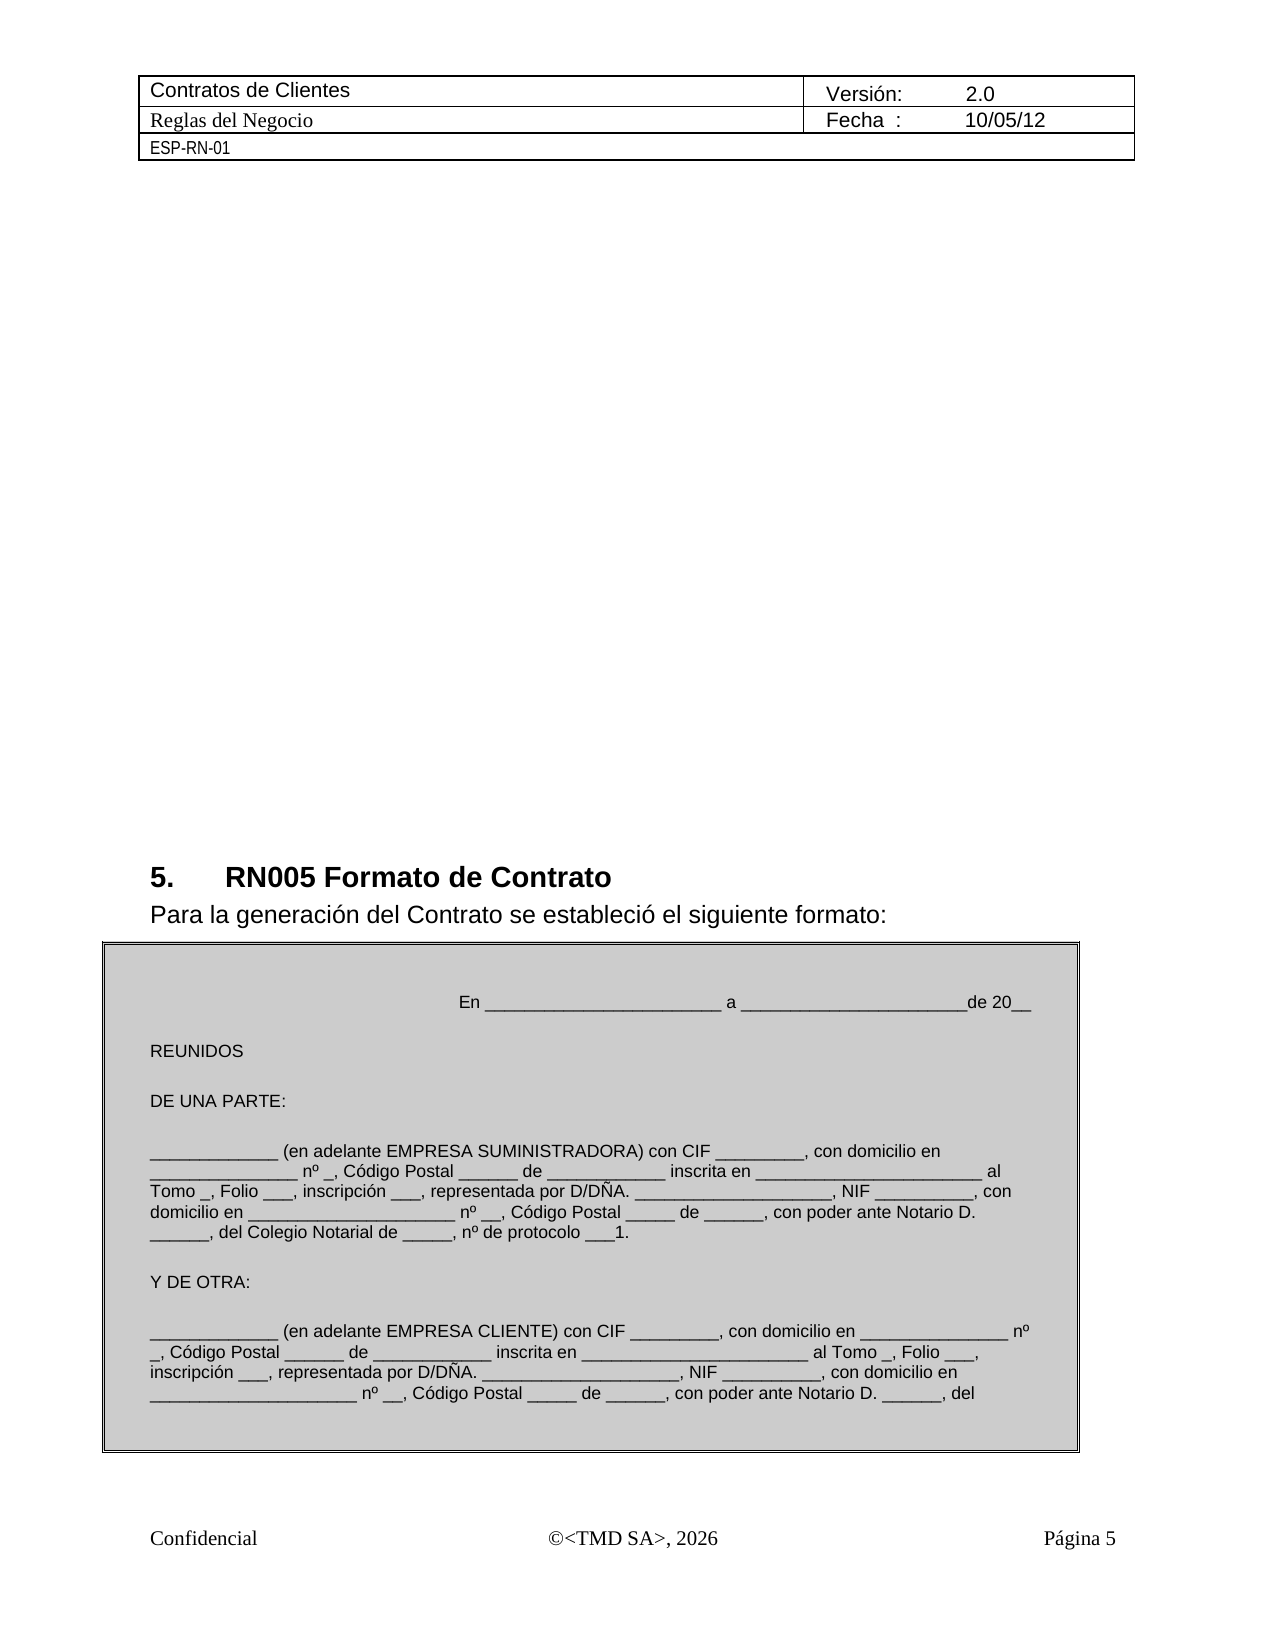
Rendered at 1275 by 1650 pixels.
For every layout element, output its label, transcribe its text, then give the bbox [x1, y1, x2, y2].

text Para la generación del Contrato se estableció el siguiente formato: [150, 900, 1125, 929]
subtitle RN005 Formato de Contrato [150, 860, 1125, 894]
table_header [105, 945, 1077, 1450]
